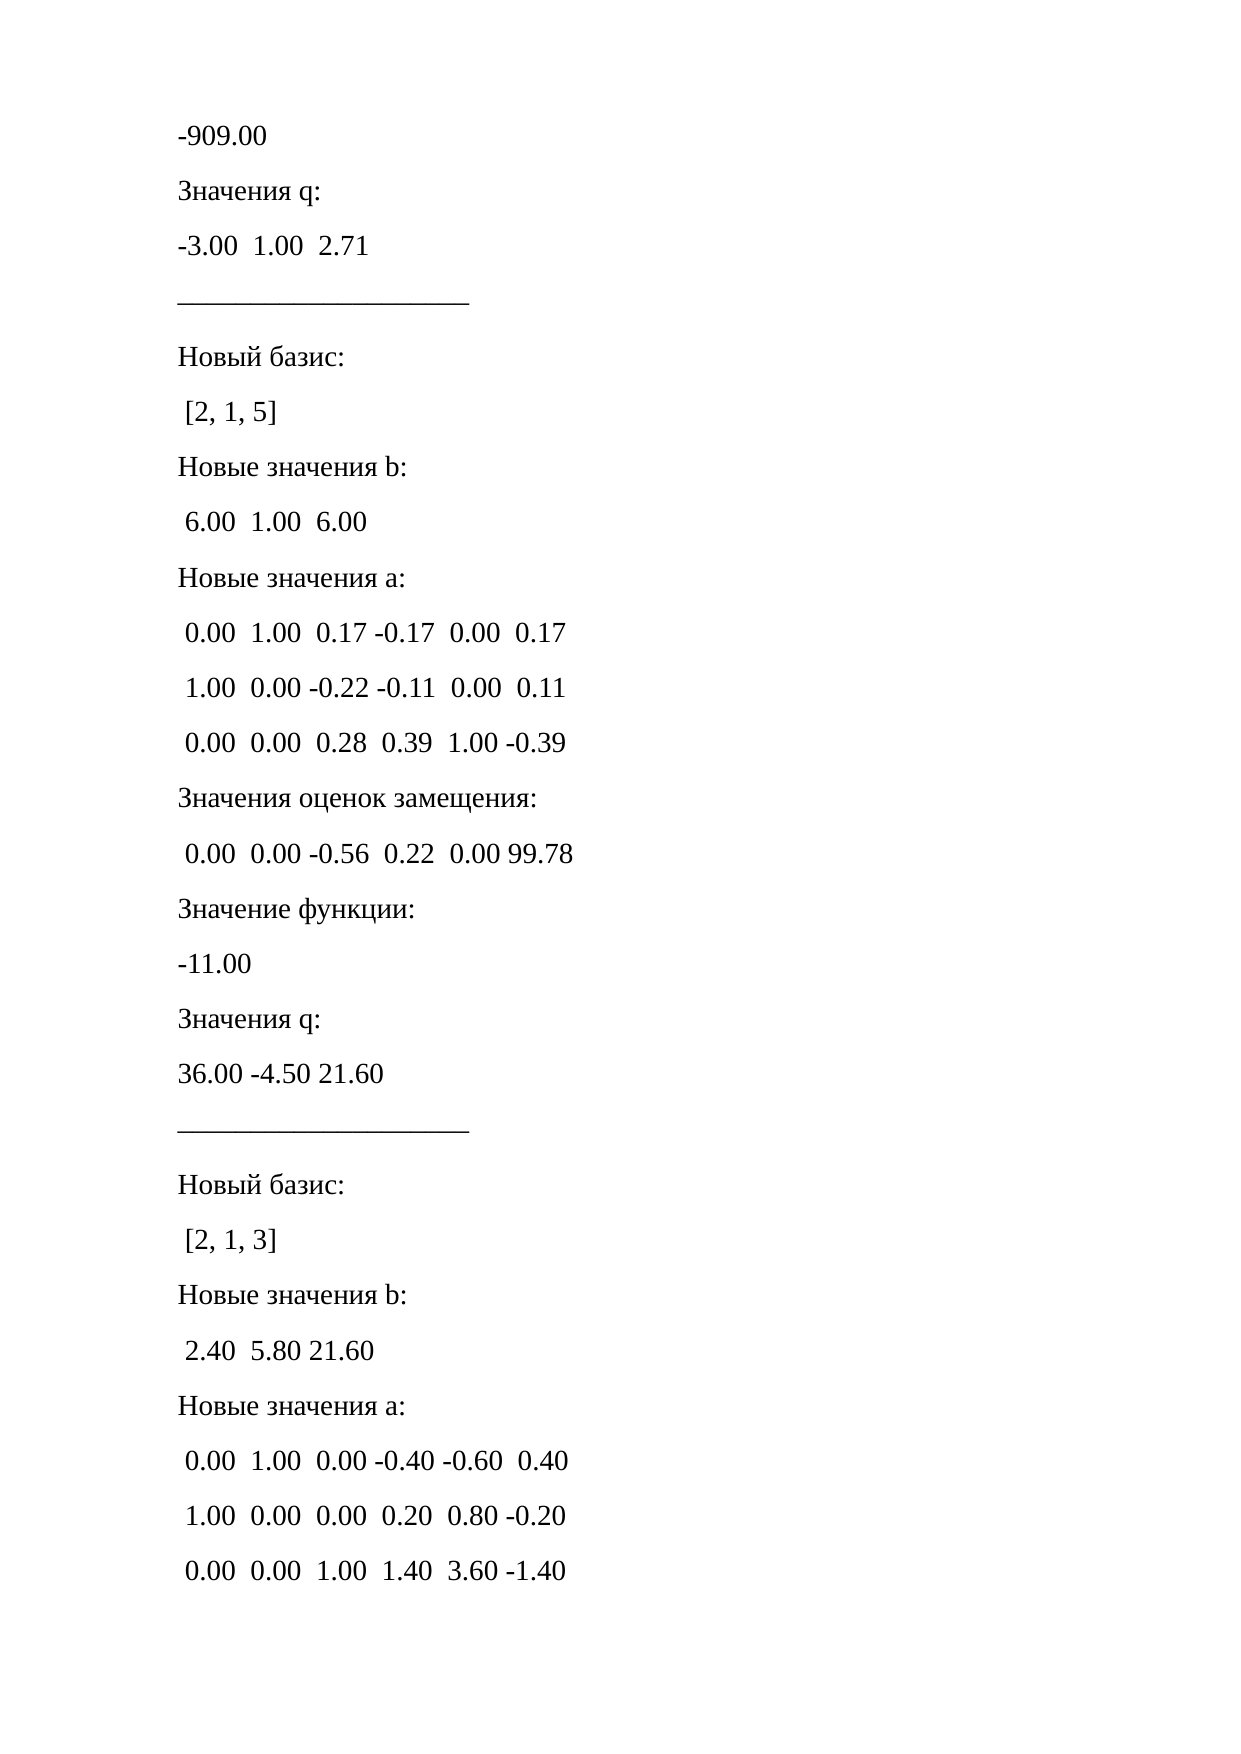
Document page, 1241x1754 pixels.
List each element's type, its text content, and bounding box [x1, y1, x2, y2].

text -3.00 1.00 2.71 [177, 228, 1152, 262]
text Новые значения a: [177, 1388, 1152, 1421]
text 1.00 0.00 -0.22 -0.11 0.00 0.11 [177, 670, 1152, 704]
text Новые значения b: [177, 1277, 1152, 1311]
text Значения q: [177, 1001, 1152, 1035]
text 0.00 0.00 -0.56 0.22 0.00 99.78 [177, 836, 1152, 869]
text 2.40 5.80 21.60 [177, 1333, 1152, 1366]
text Значения q: [177, 173, 1152, 207]
text [2, 1, 5] [177, 394, 1152, 428]
text 1.00 0.00 0.00 0.20 0.80 -0.20 [177, 1498, 1152, 1532]
text Значения оценок замещения: [177, 781, 1152, 814]
text [2, 1, 3] [177, 1222, 1152, 1256]
text 0.00 0.00 1.00 1.40 3.60 -1.40 [177, 1553, 1152, 1587]
text Новый базис: [177, 1167, 1152, 1201]
text Новый базис: [177, 339, 1152, 372]
text 6.00 1.00 6.00 [177, 504, 1152, 538]
text Новые значения a: [177, 560, 1152, 593]
text Новые значения b: [177, 449, 1152, 483]
text –––––––––––––––––––– [177, 1112, 1152, 1145]
text -909.00 [177, 118, 1152, 152]
text 36.00 -4.50 21.60 [177, 1057, 1152, 1090]
text Значение функции: [177, 891, 1152, 924]
text 0.00 1.00 0.00 -0.40 -0.60 0.40 [177, 1443, 1152, 1477]
text 0.00 1.00 0.17 -0.17 0.00 0.17 [177, 615, 1152, 648]
text 0.00 0.00 0.28 0.39 1.00 -0.39 [177, 725, 1152, 759]
text –––––––––––––––––––– [177, 284, 1152, 317]
text -11.00 [177, 946, 1152, 980]
